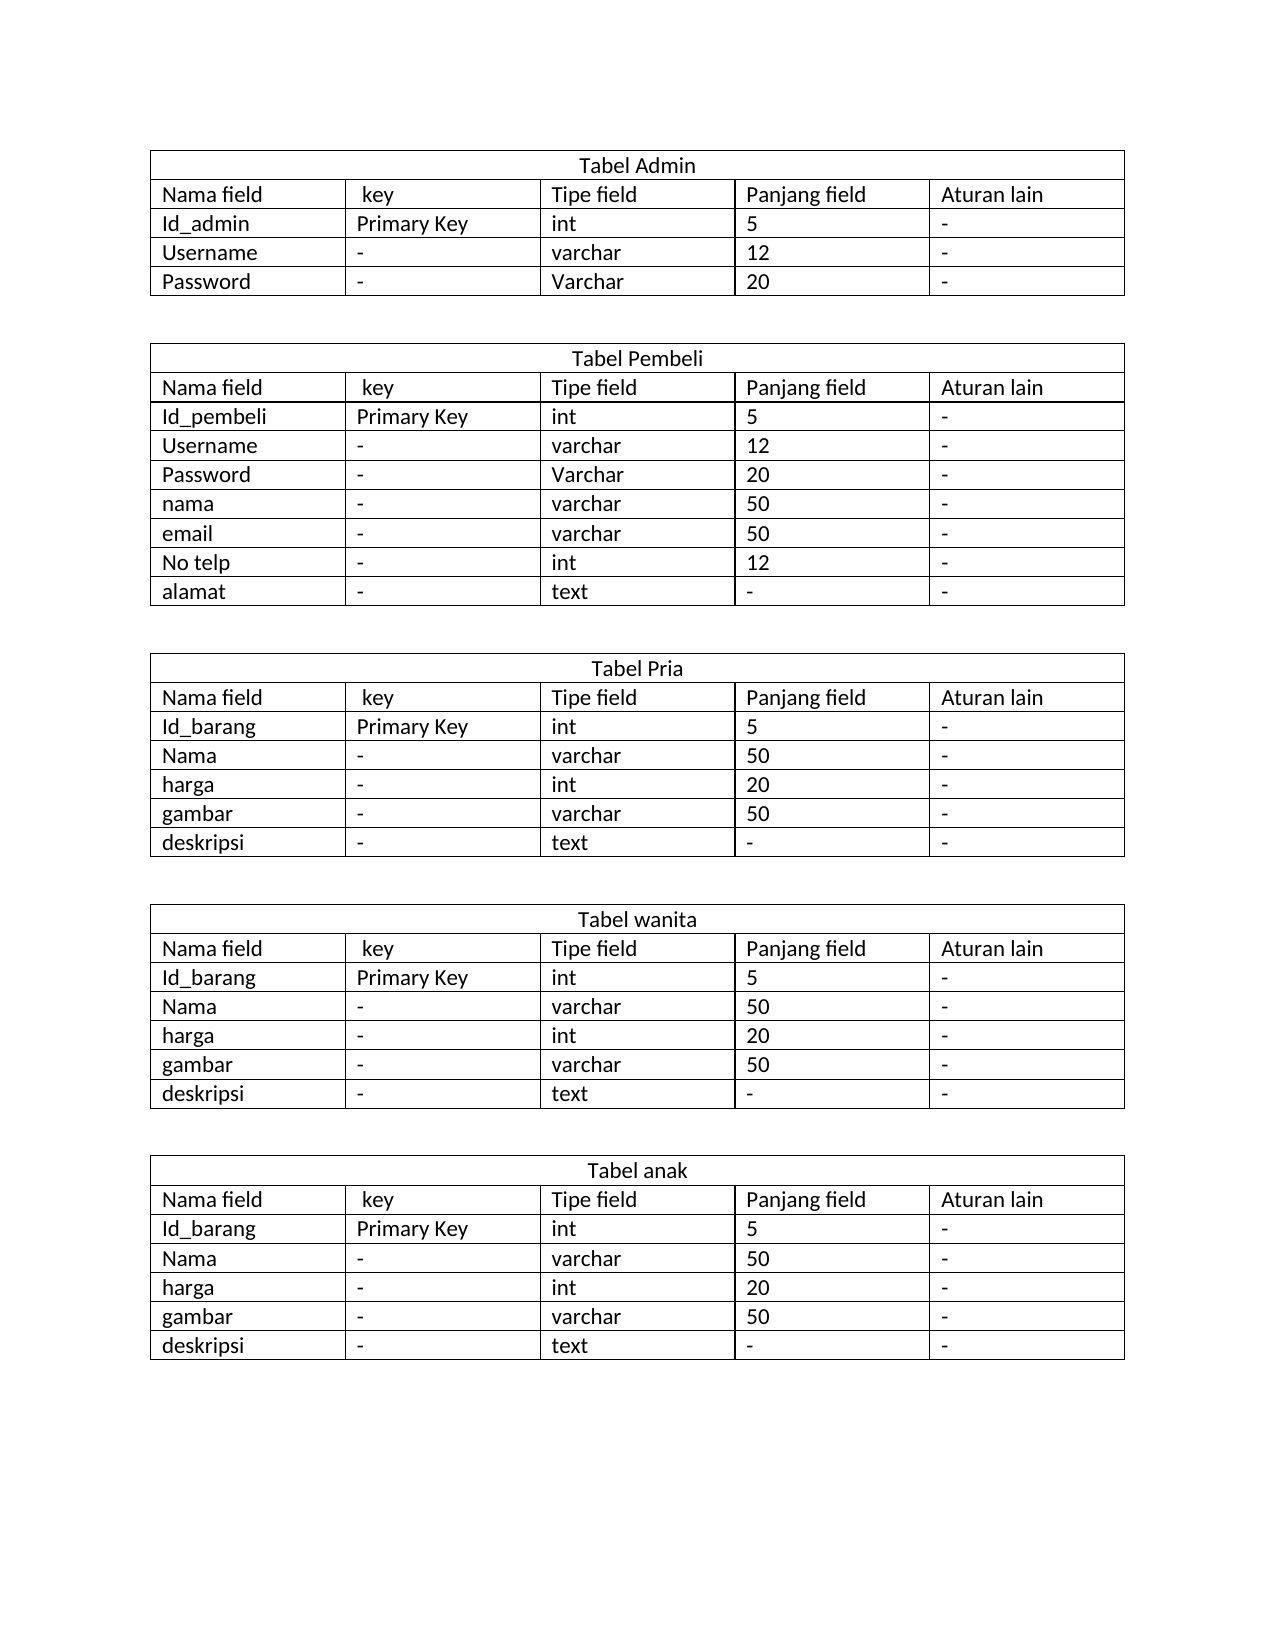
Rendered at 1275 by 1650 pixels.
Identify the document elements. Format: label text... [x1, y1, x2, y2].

table_cell - [930, 403, 1124, 430]
table_cell - [346, 577, 540, 605]
table_cell Id_pembeli [151, 403, 345, 430]
table_header Tabel anak [151, 1156, 1124, 1184]
table_cell 50 [736, 1302, 929, 1330]
table_cell int [541, 1215, 734, 1243]
table_cell - [930, 1050, 1124, 1078]
table_cell - [346, 1273, 540, 1301]
table_cell gambar [151, 1050, 345, 1078]
table_cell 50 [736, 992, 929, 1020]
table_cell - [346, 1302, 540, 1330]
table_cell - [346, 992, 540, 1020]
table_cell - [346, 1080, 540, 1107]
table_cell Tipe field [541, 934, 734, 962]
table_cell int [541, 770, 734, 798]
table_cell harga [151, 770, 345, 798]
table_cell - [346, 1021, 540, 1049]
table_cell int [541, 1021, 734, 1049]
table_cell int [541, 963, 734, 991]
table_cell 12 [736, 238, 929, 266]
table_cell Aturan lain [930, 373, 1124, 401]
table_cell varchar [541, 1050, 734, 1078]
table_cell Varchar [541, 461, 734, 488]
table_cell int [541, 1273, 734, 1301]
table_cell - [736, 1080, 929, 1107]
table_cell - [930, 992, 1124, 1020]
table_cell 20 [736, 267, 929, 295]
table_cell email [151, 519, 345, 547]
table_cell - [930, 770, 1124, 798]
table_cell harga [151, 1273, 345, 1301]
table_cell nama [151, 490, 345, 518]
table_cell - [930, 431, 1124, 459]
table_cell varchar [541, 238, 734, 266]
table_cell varchar [541, 1302, 734, 1330]
table_cell - [930, 267, 1124, 295]
table_header Tabel Pembeli [151, 344, 1124, 372]
table_cell Username [151, 238, 345, 266]
table_cell 50 [736, 1050, 929, 1078]
table_cell Id_admin [151, 209, 345, 237]
table_cell - [346, 267, 540, 295]
table_cell 50 [736, 490, 929, 518]
table_cell Panjang field [736, 180, 929, 208]
table_cell 12 [736, 548, 929, 576]
table_cell Primary Key [346, 963, 540, 991]
table_cell 5 [736, 712, 929, 740]
table_cell - [346, 741, 540, 769]
table_cell Aturan lain [930, 934, 1124, 962]
table_cell 20 [736, 1273, 929, 1301]
table_cell - [346, 519, 540, 547]
table_cell text [541, 828, 734, 856]
table_cell Primary Key [346, 403, 540, 430]
table_cell - [930, 1331, 1124, 1359]
table_cell 20 [736, 461, 929, 488]
table_cell - [930, 490, 1124, 518]
table_cell - [346, 1331, 540, 1359]
table_cell - [930, 1215, 1124, 1243]
table_cell varchar [541, 519, 734, 547]
table_cell - [346, 770, 540, 798]
table_cell Panjang field [736, 683, 929, 711]
table_cell - [930, 238, 1124, 266]
table_cell Password [151, 461, 345, 488]
table_cell - [930, 1021, 1124, 1049]
table_cell 5 [736, 963, 929, 991]
table_cell - [930, 519, 1124, 547]
table_cell int [541, 548, 734, 576]
table_cell - [930, 963, 1124, 991]
table_cell Panjang field [736, 373, 929, 401]
table_cell - [930, 1273, 1124, 1301]
table_cell - [346, 828, 540, 856]
table_cell - [930, 1244, 1124, 1272]
table_cell - [930, 209, 1124, 237]
table_cell 50 [736, 1244, 929, 1272]
table_cell - [736, 828, 929, 856]
table_cell - [346, 1050, 540, 1078]
table_cell key [346, 683, 540, 711]
table_cell Id_barang [151, 963, 345, 991]
table_cell Panjang field [736, 1186, 929, 1213]
table_cell varchar [541, 1244, 734, 1272]
table_cell key [346, 1186, 540, 1213]
table_cell Varchar [541, 267, 734, 295]
table_cell 20 [736, 1021, 929, 1049]
table_cell Primary Key [346, 209, 540, 237]
table_header Tabel wanita [151, 905, 1124, 933]
table_cell varchar [541, 992, 734, 1020]
table_cell text [541, 1080, 734, 1107]
table_cell 20 [736, 770, 929, 798]
table_cell Nama [151, 1244, 345, 1272]
table_cell - [346, 1244, 540, 1272]
table_cell text [541, 577, 734, 605]
table_cell - [930, 1080, 1124, 1107]
table_cell - [930, 712, 1124, 740]
table_cell 50 [736, 799, 929, 827]
table_cell Nama field [151, 934, 345, 962]
table_cell alamat [151, 577, 345, 605]
table_cell int [541, 403, 734, 430]
table_cell Nama field [151, 683, 345, 711]
table_header Tabel Pria [151, 654, 1124, 682]
table_cell Nama field [151, 1186, 345, 1213]
table_cell - [346, 490, 540, 518]
table_cell No telp [151, 548, 345, 576]
table_cell - [346, 431, 540, 459]
table_cell - [736, 577, 929, 605]
table_cell Id_barang [151, 1215, 345, 1243]
table_cell Nama field [151, 180, 345, 208]
table_cell 12 [736, 431, 929, 459]
table_cell - [930, 461, 1124, 488]
table_cell Aturan lain [930, 180, 1124, 208]
table_cell - [930, 1302, 1124, 1330]
table_cell Nama [151, 741, 345, 769]
table_cell key [346, 934, 540, 962]
table_cell - [930, 577, 1124, 605]
table_cell gambar [151, 1302, 345, 1330]
table_cell Username [151, 431, 345, 459]
table_cell - [346, 548, 540, 576]
table_cell - [930, 741, 1124, 769]
table_cell Aturan lain [930, 683, 1124, 711]
table_cell gambar [151, 799, 345, 827]
table_cell Tipe field [541, 683, 734, 711]
table_cell - [346, 799, 540, 827]
table_cell 50 [736, 741, 929, 769]
table_cell deskripsi [151, 828, 345, 856]
table_cell int [541, 209, 734, 237]
table_cell text [541, 1331, 734, 1359]
table_cell - [930, 548, 1124, 576]
table_cell Primary Key [346, 712, 540, 740]
table_cell Primary Key [346, 1215, 540, 1243]
table_cell varchar [541, 741, 734, 769]
table_cell Tipe field [541, 180, 734, 208]
table_cell - [930, 828, 1124, 856]
table_cell varchar [541, 490, 734, 518]
table_cell deskripsi [151, 1331, 345, 1359]
table_cell Password [151, 267, 345, 295]
table_cell varchar [541, 799, 734, 827]
table_cell int [541, 712, 734, 740]
table_cell 5 [736, 403, 929, 430]
table_cell Tipe field [541, 373, 734, 401]
table_cell 50 [736, 519, 929, 547]
table_cell 5 [736, 1215, 929, 1243]
table_cell - [346, 461, 540, 488]
table_cell Aturan lain [930, 1186, 1124, 1213]
table_header Tabel Admin [151, 151, 1124, 179]
table_cell Tipe field [541, 1186, 734, 1213]
table_cell - [736, 1331, 929, 1359]
table_cell harga [151, 1021, 345, 1049]
table_cell - [346, 238, 540, 266]
table_cell Id_barang [151, 712, 345, 740]
table_cell key [346, 373, 540, 401]
table_cell varchar [541, 431, 734, 459]
table_cell 5 [736, 209, 929, 237]
table_cell Nama field [151, 373, 345, 401]
table_cell Nama [151, 992, 345, 1020]
table_cell deskripsi [151, 1080, 345, 1107]
table_cell - [930, 799, 1124, 827]
table_cell Panjang field [736, 934, 929, 962]
table_cell key [346, 180, 540, 208]
